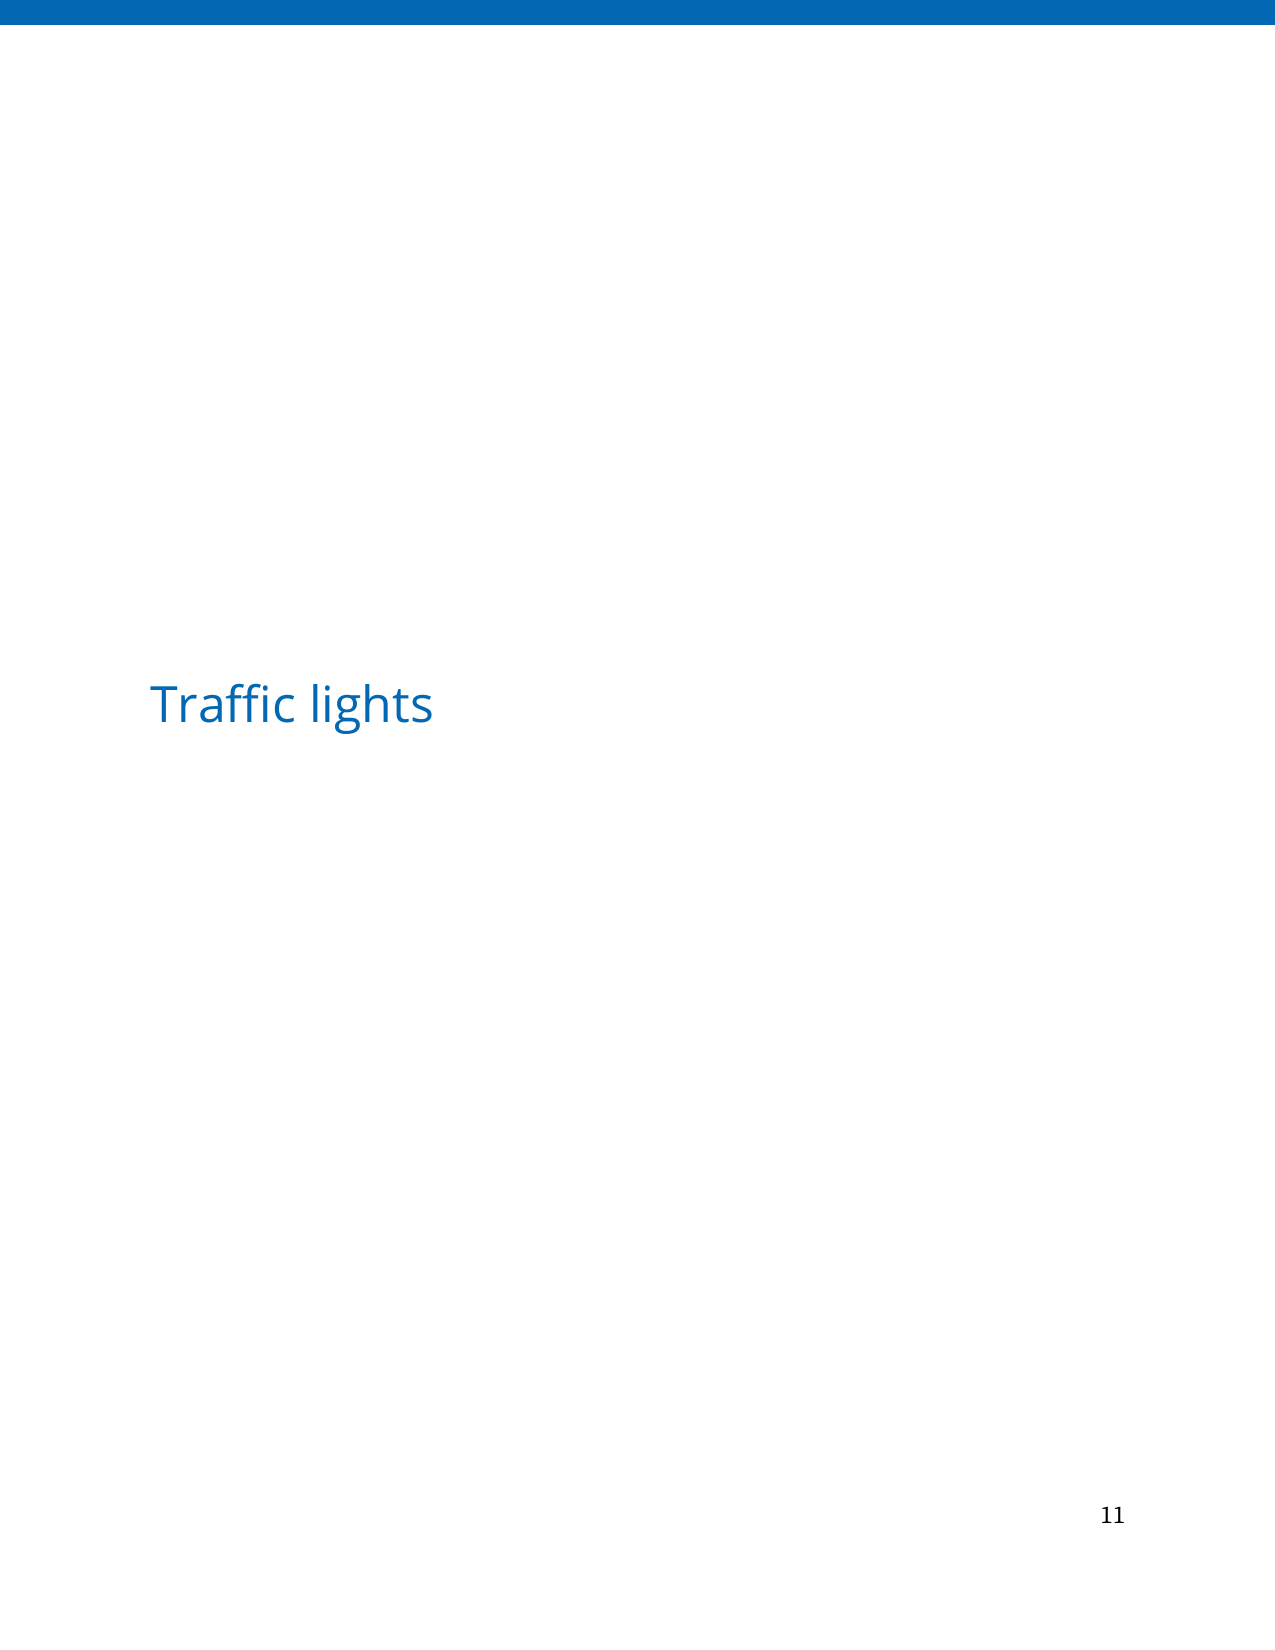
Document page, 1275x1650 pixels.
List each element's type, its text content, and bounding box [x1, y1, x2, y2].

subtitle Traffic lights [150, 669, 1125, 737]
